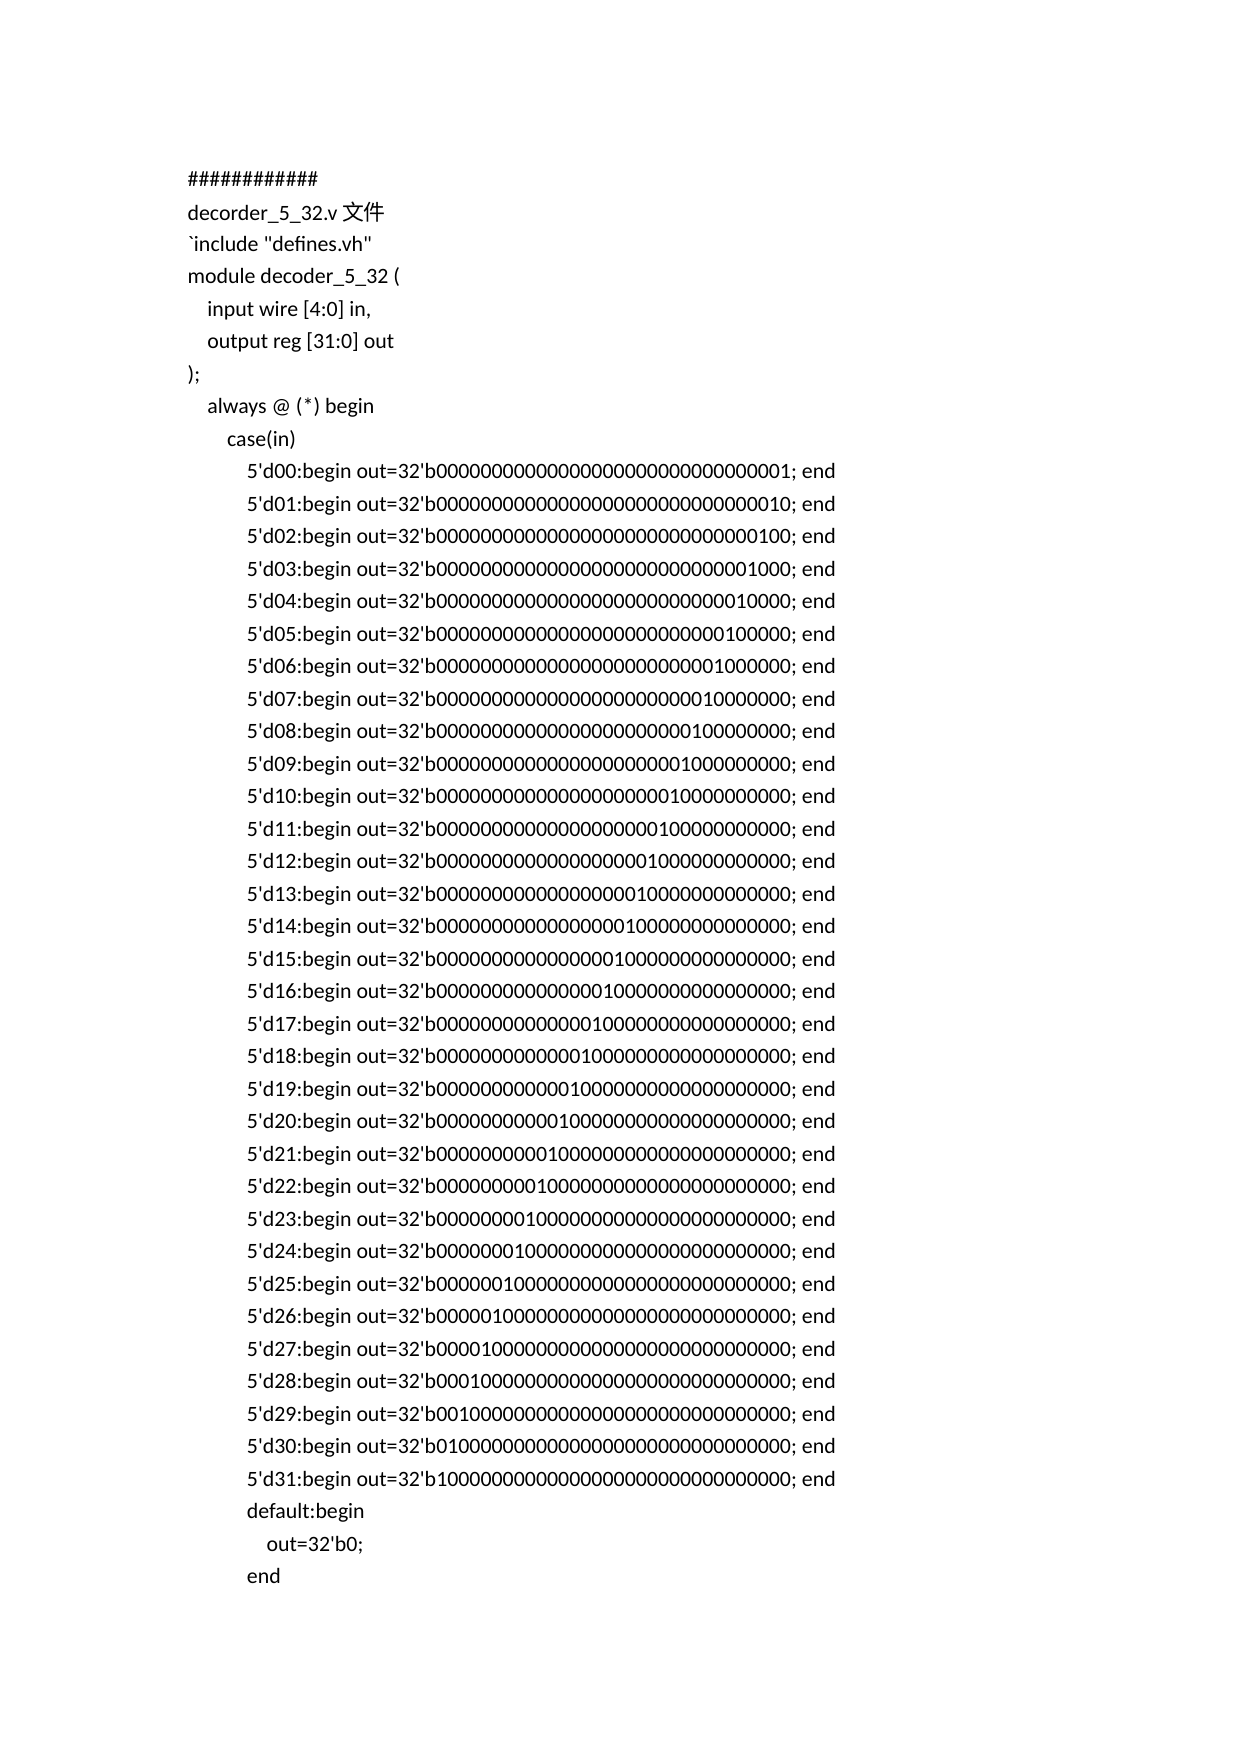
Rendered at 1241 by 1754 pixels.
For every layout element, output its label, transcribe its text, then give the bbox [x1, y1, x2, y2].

text 5'd07:begin out=32'b00000000000000000000000010000000; end [187, 682, 1053, 714]
text 5'd15:begin out=32'b00000000000000001000000000000000; end [187, 942, 1053, 974]
text 5'd17:begin out=32'b00000000000000100000000000000000; end [187, 1007, 1053, 1039]
text 5'd23:begin out=32'b00000000100000000000000000000000; end [187, 1202, 1053, 1234]
text always @ (*) begin [187, 389, 1053, 422]
text default:begin [187, 1494, 1053, 1527]
text 5'd06:begin out=32'b00000000000000000000000001000000; end [187, 649, 1053, 682]
text 5'd10:begin out=32'b00000000000000000000010000000000; end [187, 779, 1053, 812]
text module decoder_5_32 ( [187, 259, 1053, 292]
text 5'd26:begin out=32'b00000100000000000000000000000000; end [187, 1299, 1053, 1332]
text ); [187, 357, 1053, 389]
text ############ [187, 162, 1053, 194]
text 5'd00:begin out=32'b00000000000000000000000000000001; end [187, 454, 1053, 487]
text 5'd18:begin out=32'b00000000000001000000000000000000; end [187, 1039, 1053, 1072]
text 5'd14:begin out=32'b00000000000000000100000000000000; end [187, 909, 1053, 942]
text 5'd16:begin out=32'b00000000000000010000000000000000; end [187, 974, 1053, 1007]
text 5'd28:begin out=32'b00010000000000000000000000000000; end [187, 1364, 1053, 1397]
text 5'd24:begin out=32'b00000001000000000000000000000000; end [187, 1234, 1053, 1267]
text 5'd04:begin out=32'b00000000000000000000000000010000; end [187, 584, 1053, 617]
text 5'd11:begin out=32'b00000000000000000000100000000000; end [187, 812, 1053, 844]
text case(in) [187, 422, 1053, 454]
text 5'd20:begin out=32'b00000000000100000000000000000000; end [187, 1104, 1053, 1137]
text 5'd22:begin out=32'b00000000010000000000000000000000; end [187, 1169, 1053, 1202]
text 5'd03:begin out=32'b00000000000000000000000000001000; end [187, 552, 1053, 584]
text 5'd02:begin out=32'b00000000000000000000000000000100; end [187, 519, 1053, 552]
text 5'd08:begin out=32'b00000000000000000000000100000000; end [187, 714, 1053, 747]
text 5'd21:begin out=32'b00000000001000000000000000000000; end [187, 1137, 1053, 1169]
text out=32'b0; [187, 1527, 1053, 1559]
text 5'd29:begin out=32'b00100000000000000000000000000000; end [187, 1397, 1053, 1429]
text 5'd01:begin out=32'b00000000000000000000000000000010; end [187, 487, 1053, 519]
text 5'd30:begin out=32'b01000000000000000000000000000000; end [187, 1429, 1053, 1462]
text decorder_5_32.v文件 [187, 194, 1053, 227]
text 5'd12:begin out=32'b00000000000000000001000000000000; end [187, 844, 1053, 877]
text 5'd25:begin out=32'b00000010000000000000000000000000; end [187, 1267, 1053, 1299]
text output reg [31:0] out [187, 324, 1053, 357]
text 5'd27:begin out=32'b00001000000000000000000000000000; end [187, 1332, 1053, 1364]
text input wire [4:0] in, [187, 292, 1053, 324]
text `include "defines.vh" [187, 227, 1053, 259]
text 5'd31:begin out=32'b10000000000000000000000000000000; end [187, 1462, 1053, 1494]
text 5'd09:begin out=32'b00000000000000000000001000000000; end [187, 747, 1053, 779]
text 5'd19:begin out=32'b00000000000010000000000000000000; end [187, 1072, 1053, 1104]
text 5'd05:begin out=32'b00000000000000000000000000100000; end [187, 617, 1053, 649]
text 5'd13:begin out=32'b00000000000000000010000000000000; end [187, 877, 1053, 909]
text end [187, 1559, 1053, 1592]
